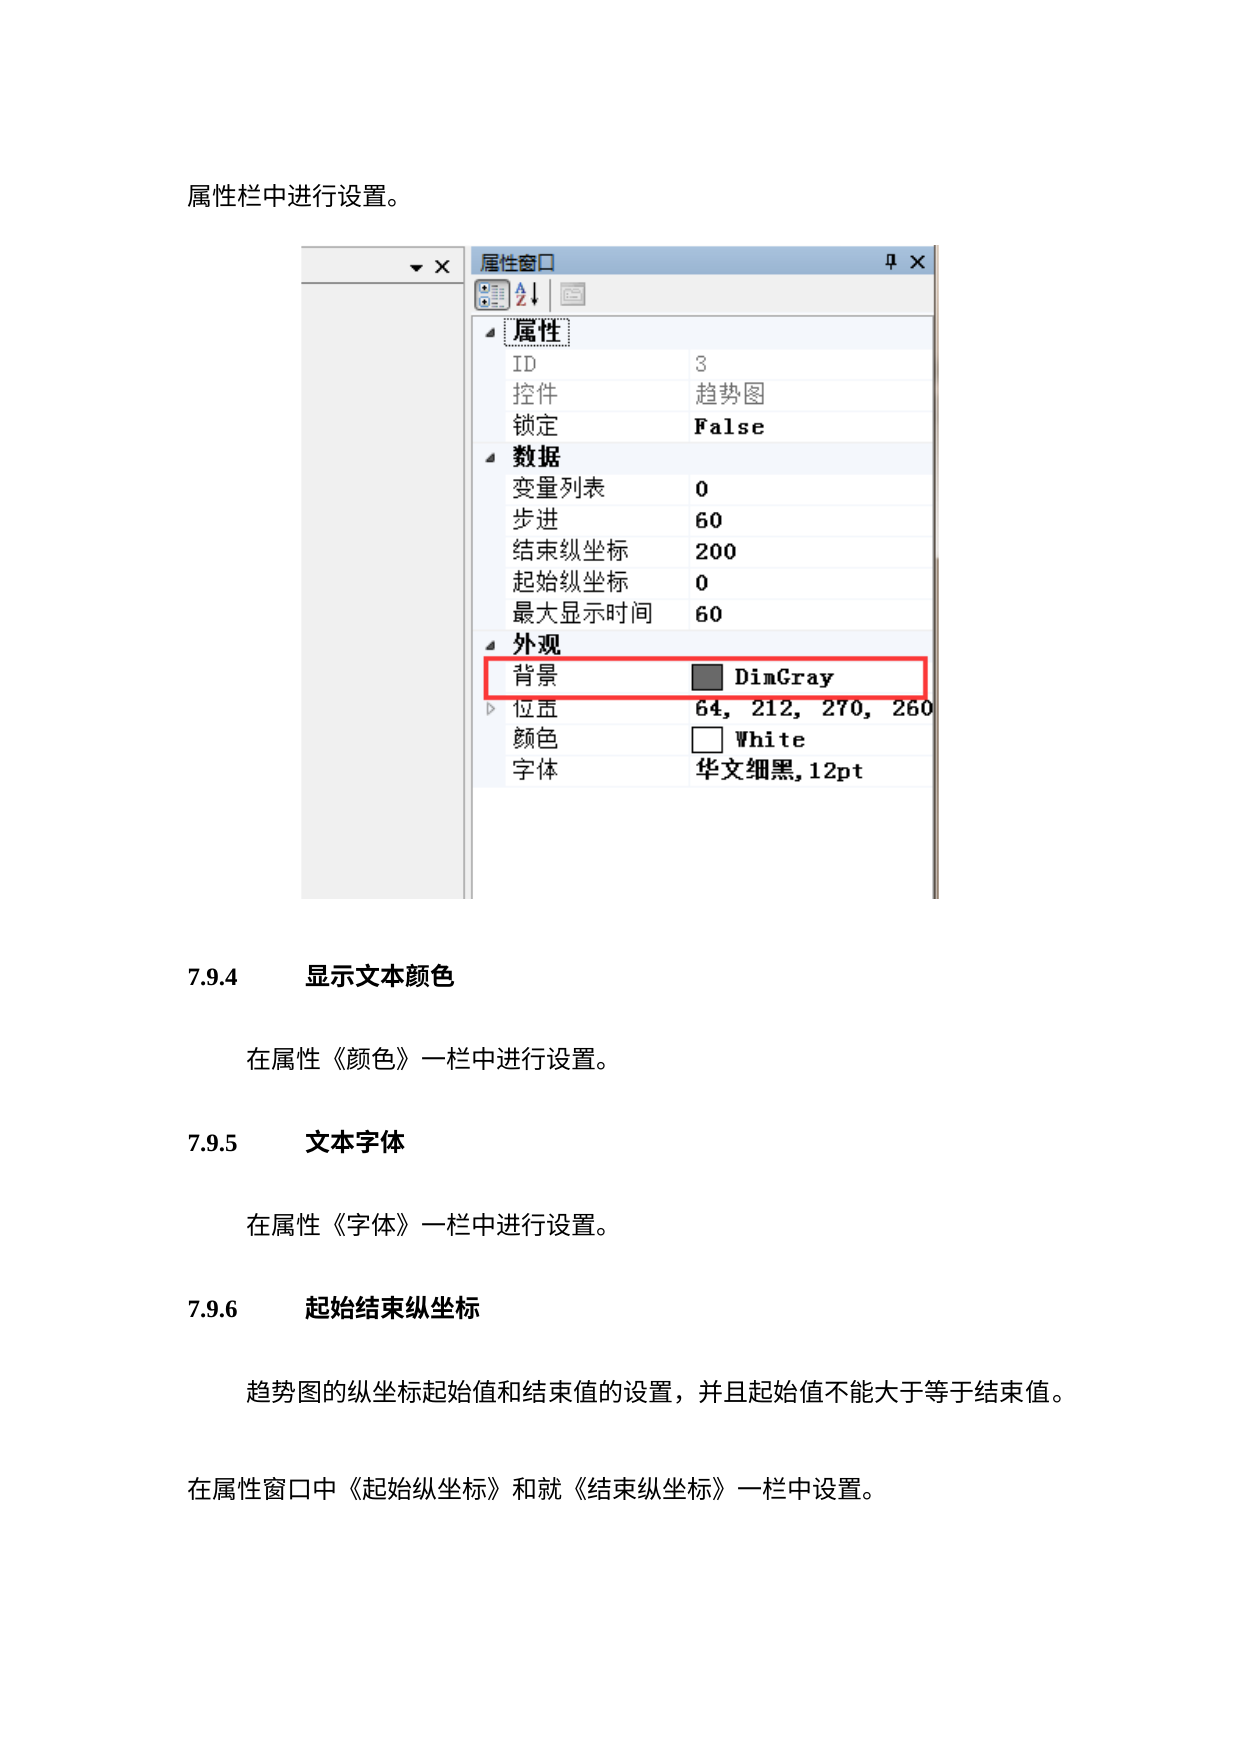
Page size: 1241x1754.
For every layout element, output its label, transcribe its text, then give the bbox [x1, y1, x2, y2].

subtitle 起始结束纵坐标 [187, 1274, 1053, 1339]
text 在属性《字体》一栏中进行设置。 [187, 1191, 1053, 1256]
subtitle 显示文本颜色 [187, 942, 1053, 1007]
text 在属性《颜色》一栏中进行设置。 [187, 1025, 1053, 1090]
picture [301, 245, 939, 899]
subtitle 文本字体 [187, 1108, 1053, 1173]
text 趋势图的纵坐标起始值和结束值的设置，并且起始值不能大于等于结束值。在属性窗口中《起始纵坐标》和就《结束纵坐标》一栏中设置。 [187, 1358, 1053, 1520]
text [187, 162, 1053, 227]
